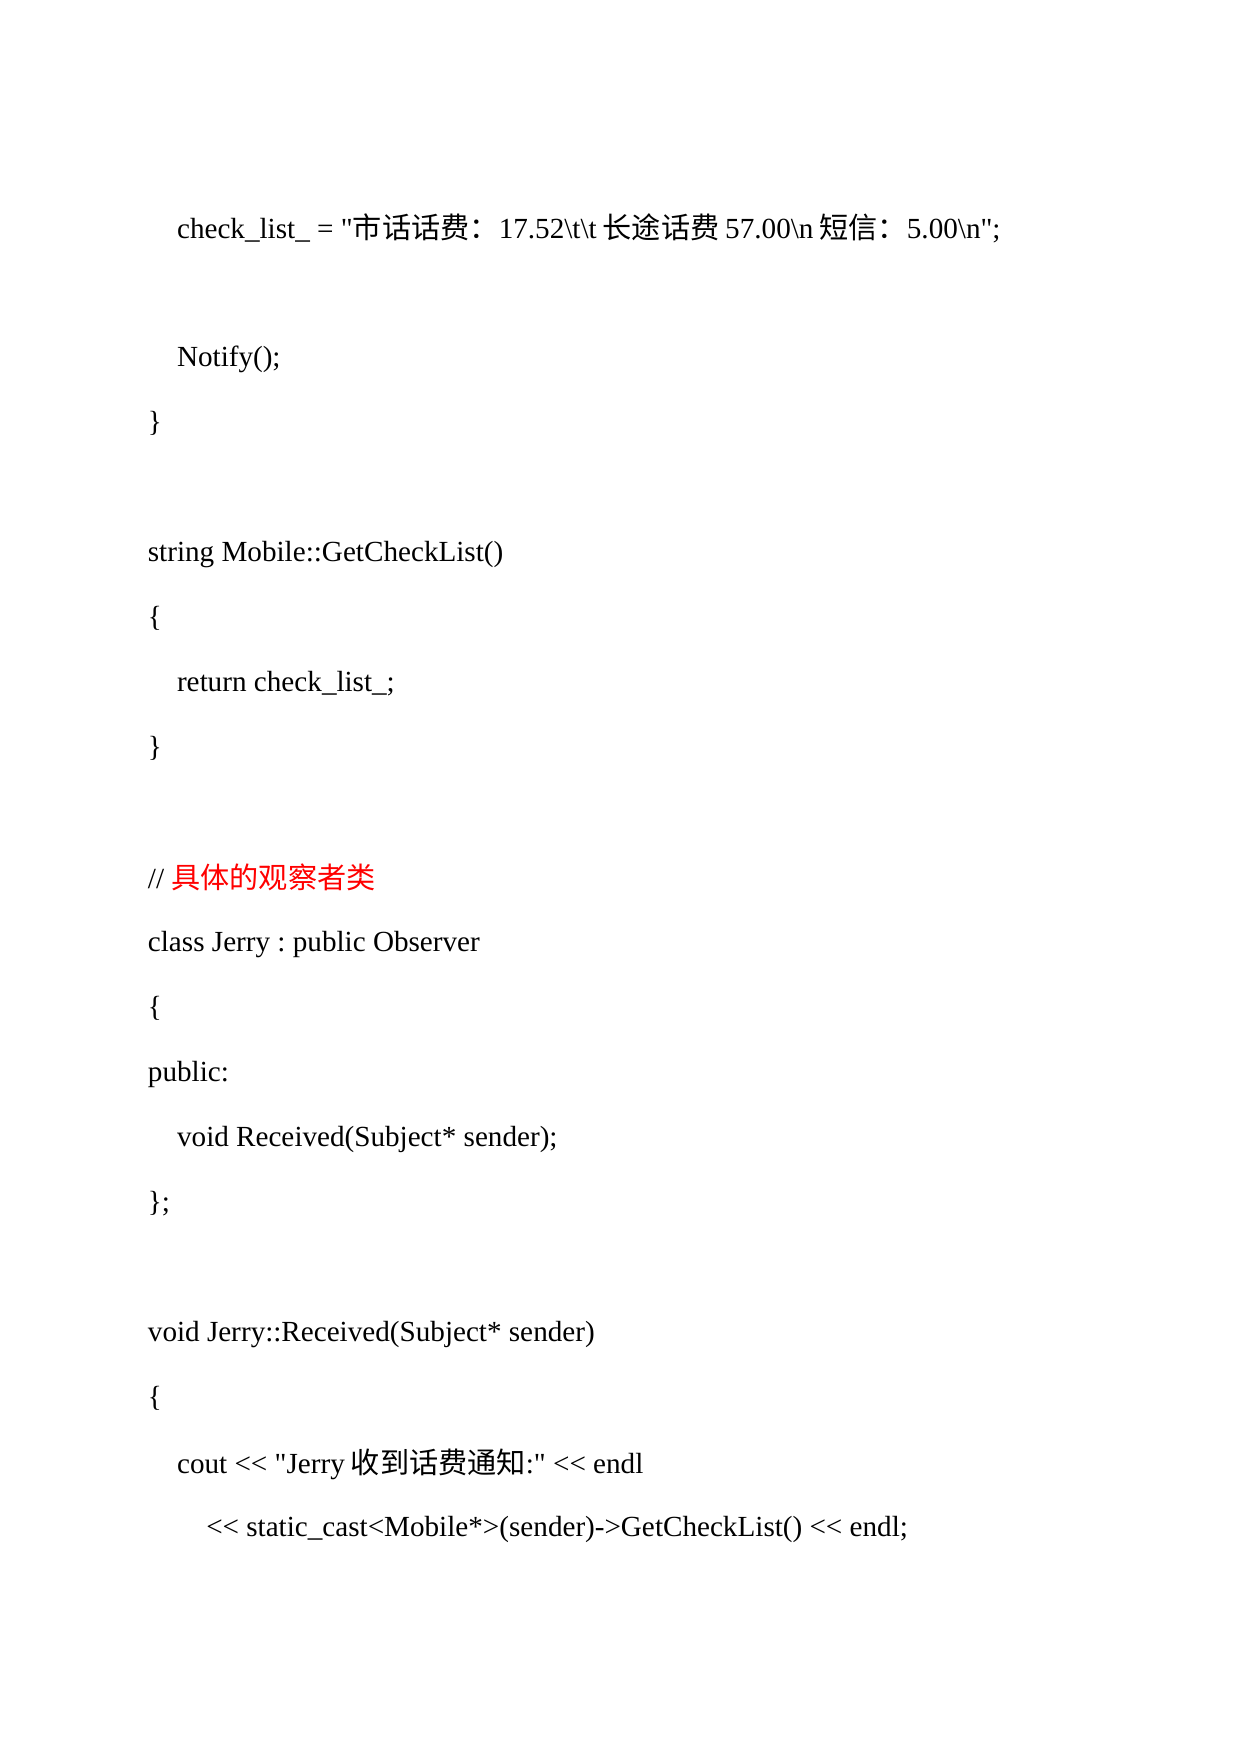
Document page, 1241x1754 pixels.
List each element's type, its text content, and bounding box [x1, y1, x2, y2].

text { [148, 1363, 1092, 1428]
text // 具体的观察者类 [148, 843, 1092, 908]
text public: [148, 1038, 1092, 1103]
text return check_list_; [148, 648, 1092, 713]
text string Mobile::GetCheckList() [148, 518, 1092, 583]
text cout << "Jerry收到话费通知:" << endl [148, 1428, 1092, 1493]
text void Received(Subject* sender); [148, 1103, 1092, 1168]
text << static_cast<Mobile*>(sender)->GetCheckList() << endl; [148, 1493, 1092, 1558]
text Notify(); [148, 323, 1092, 388]
text } [148, 713, 1092, 778]
text class Jerry : public Observer [148, 908, 1092, 973]
text }; [148, 1168, 1092, 1233]
text { [148, 973, 1092, 1038]
text check_list_ = "市话话费：17.52\t\t长途话费57.00\n短信：5.00\n"; [148, 193, 1092, 258]
text void Jerry::Received(Subject* sender) [148, 1298, 1092, 1363]
text { [148, 583, 1092, 648]
text } [148, 388, 1092, 453]
